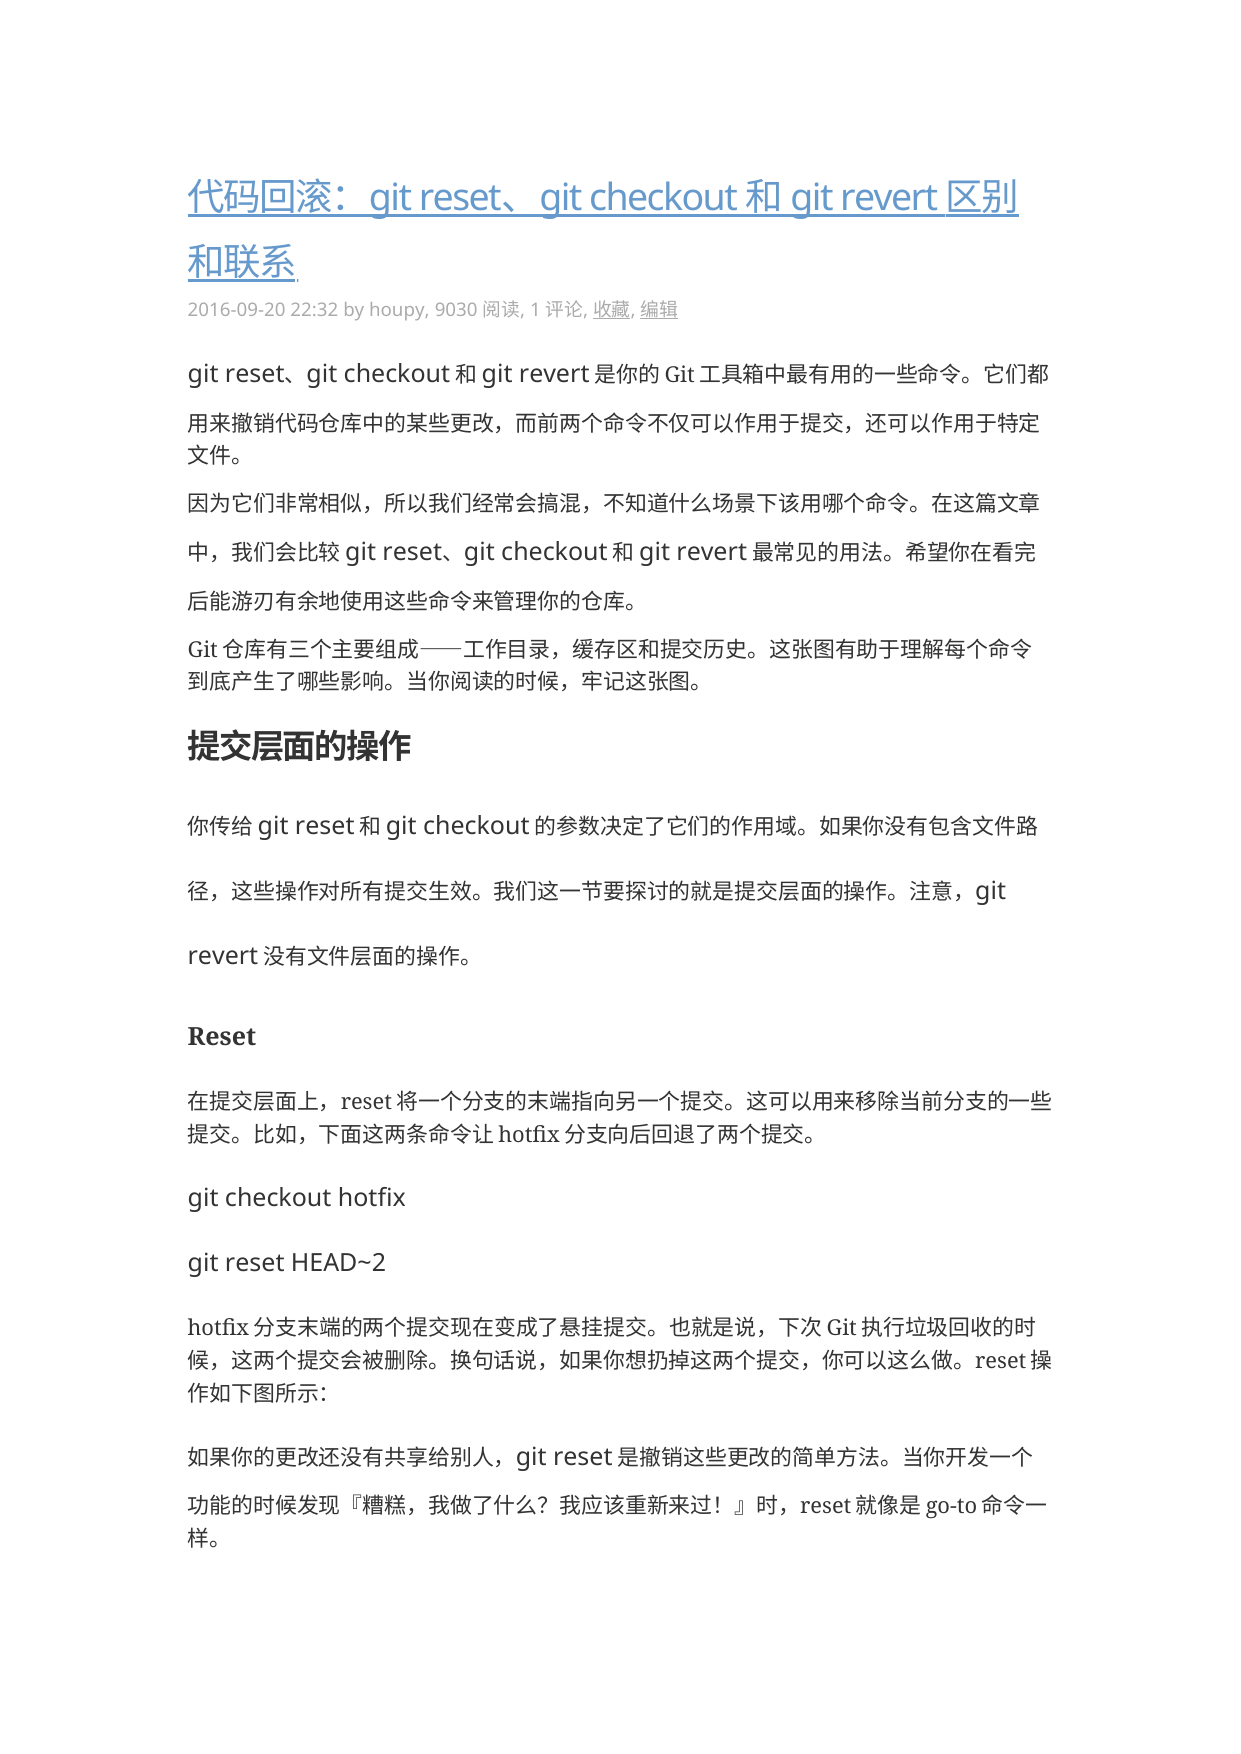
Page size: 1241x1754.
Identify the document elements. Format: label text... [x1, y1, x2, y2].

text 你传给git reset和git checkout的参数决定了它们的作用域。如果你没有包含文件路径，这些操作对所有提交生效。我们这一节要探讨的就是提交层面的操作。注意，git revert没有文件层面的操作。 [187, 793, 1053, 988]
text Reset [187, 1003, 1053, 1068]
text 代码回滚：git reset、git checkout和git revert区别和联系 [187, 162, 1053, 292]
text git checkout hotfix [187, 1164, 1053, 1229]
text Git仓库有三个主要组成——工作目录，缓存区和提交历史。这张图有助于理解每个命令到底产生了哪些影响。当你阅读的时候，牢记这张图。 [187, 631, 1053, 696]
text 如果你的更改还没有共享给别人，git reset是撤销这些更改的简单方法。当你开发一个功能的时候发现『糟糕，我做了什么？我应该重新来过！』时，reset就像是go-to命令一样。 [187, 1423, 1053, 1553]
text git reset HEAD~2 [187, 1229, 1053, 1294]
text 2016-09-20 22:32 by houpy, 9030 阅读, 1 评论, 收藏, 编辑 [187, 292, 1053, 324]
text git reset、git checkout和git revert是你的Git工具箱中最有用的一些命令。它们都用来撤销代码仓库中的某些更改，而前两个命令不仅可以作用于提交，还可以作用于特定文件。 [187, 340, 1053, 470]
text 提交层面的操作 [187, 712, 1053, 777]
text hotfix分支末端的两个提交现在变成了悬挂提交。也就是说，下次Git执行垃圾回收的时候，这两个提交会被删除。换句话说，如果你想扔掉这两个提交，你可以这么做。reset操作如下图所示： [187, 1310, 1053, 1408]
text 在提交层面上，reset将一个分支的末端指向另一个提交。这可以用来移除当前分支的一些提交。比如，下面这两条命令让hotfix分支向后回退了两个提交。 [187, 1084, 1053, 1149]
text 因为它们非常相似，所以我们经常会搞混，不知道什么场景下该用哪个命令。在这篇文章中，我们会比较git reset、git checkout和git revert最常见的用法。希望你在看完后能游刃有余地使用这些命令来管理你的仓库。 [187, 486, 1053, 616]
